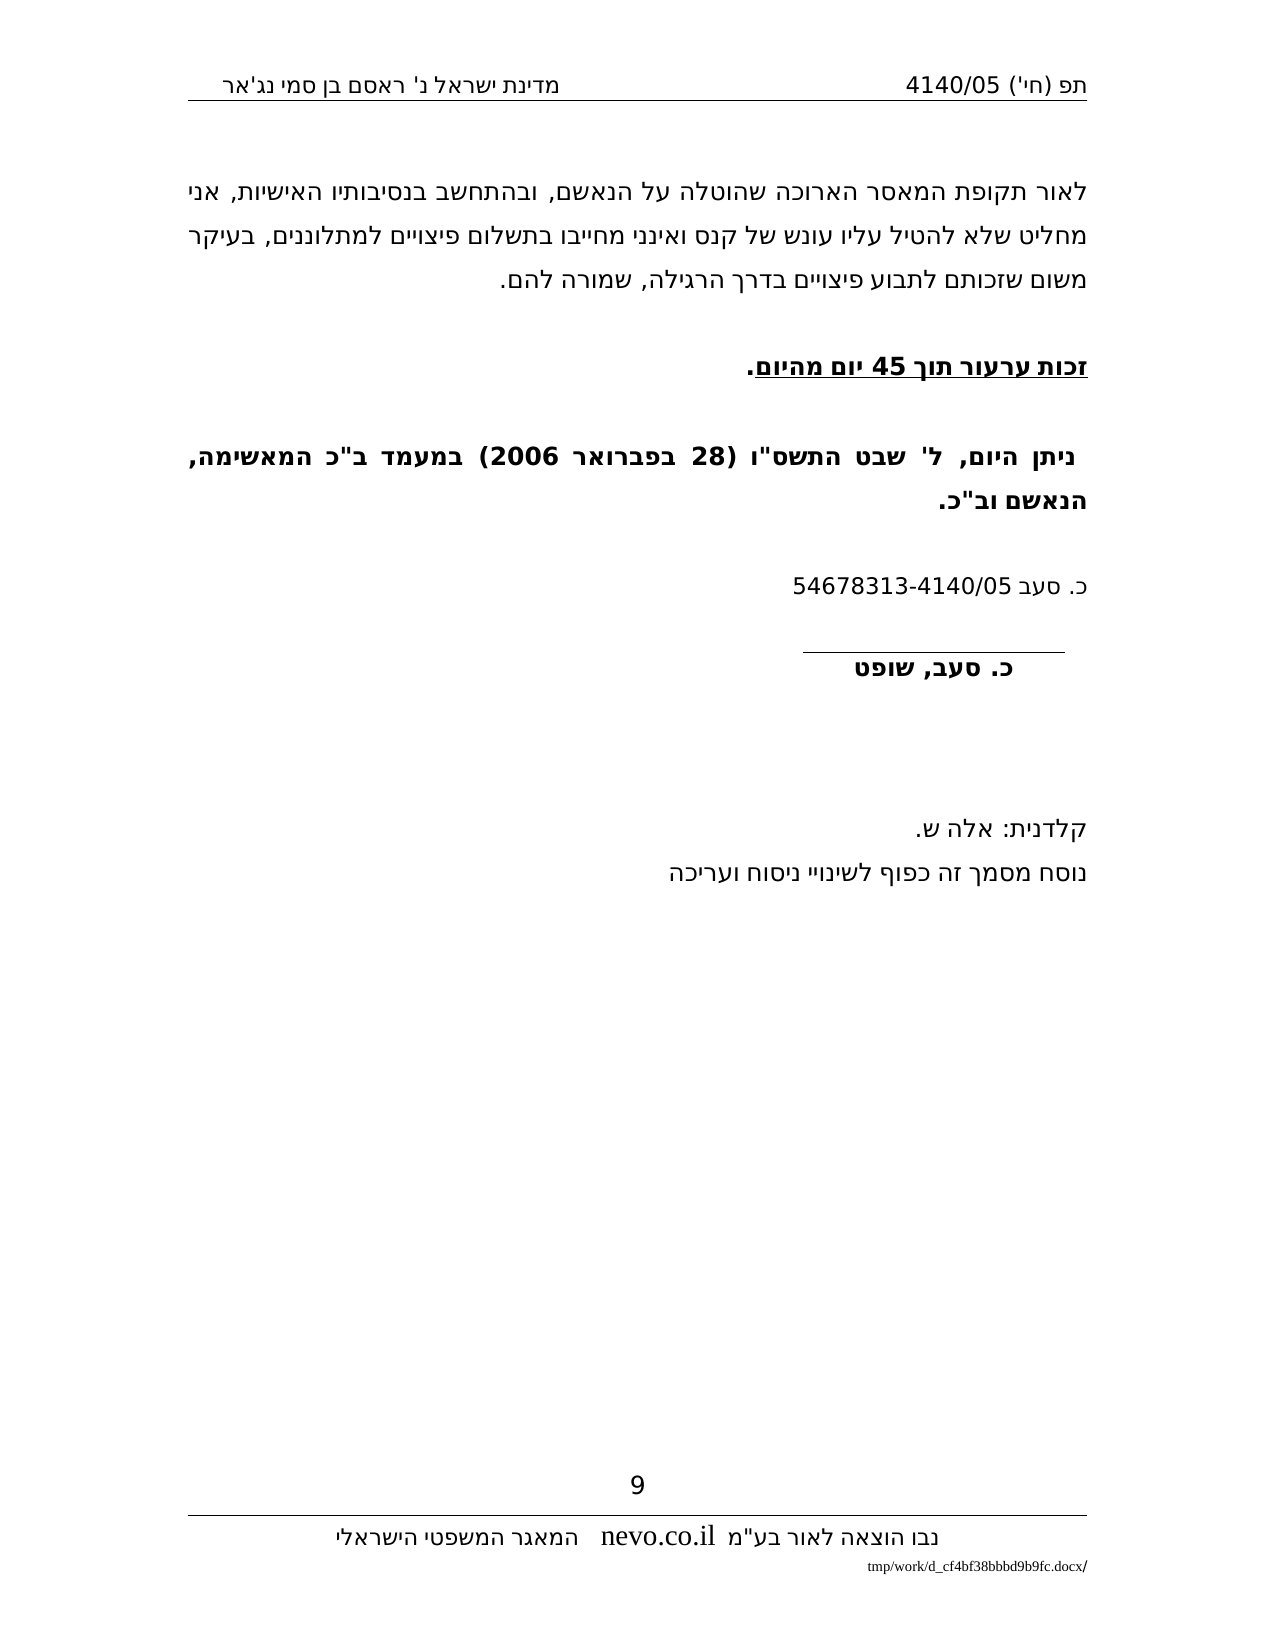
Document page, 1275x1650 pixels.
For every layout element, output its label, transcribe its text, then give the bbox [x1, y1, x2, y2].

text זכות ערעור תוך 45 יום מהיום. [187, 352, 1087, 381]
text 54678313ניתן היום, ל' שבט התשס"ו (28 בפברואר 2006) במעמד ב"כ המאשימה, הנאשם וב"כ. [187, 442, 1087, 515]
text כ. סעב 54678313-4140/05 [187, 573, 1087, 599]
text קלדנית: אלה ש. [187, 814, 1087, 843]
table_header כ. סעב, שופט [803, 653, 1065, 696]
text לאור תקופת המאסר הארוכה שהוטלה על הנאשם, ובהתחשב בנסיבותיו האישיות, אני מחליט שלא להטיל עליו עונש של קנס ואינני מחייבו בתשלום פיצויים למתלוננים, בעיקר משום שזכותם לתבוע פיצויים בדרך הרגילה, שמורה להם. [187, 177, 1087, 294]
text נוסח מסמך זה כפוף לשינויי ניסוח ועריכה [187, 858, 1087, 887]
